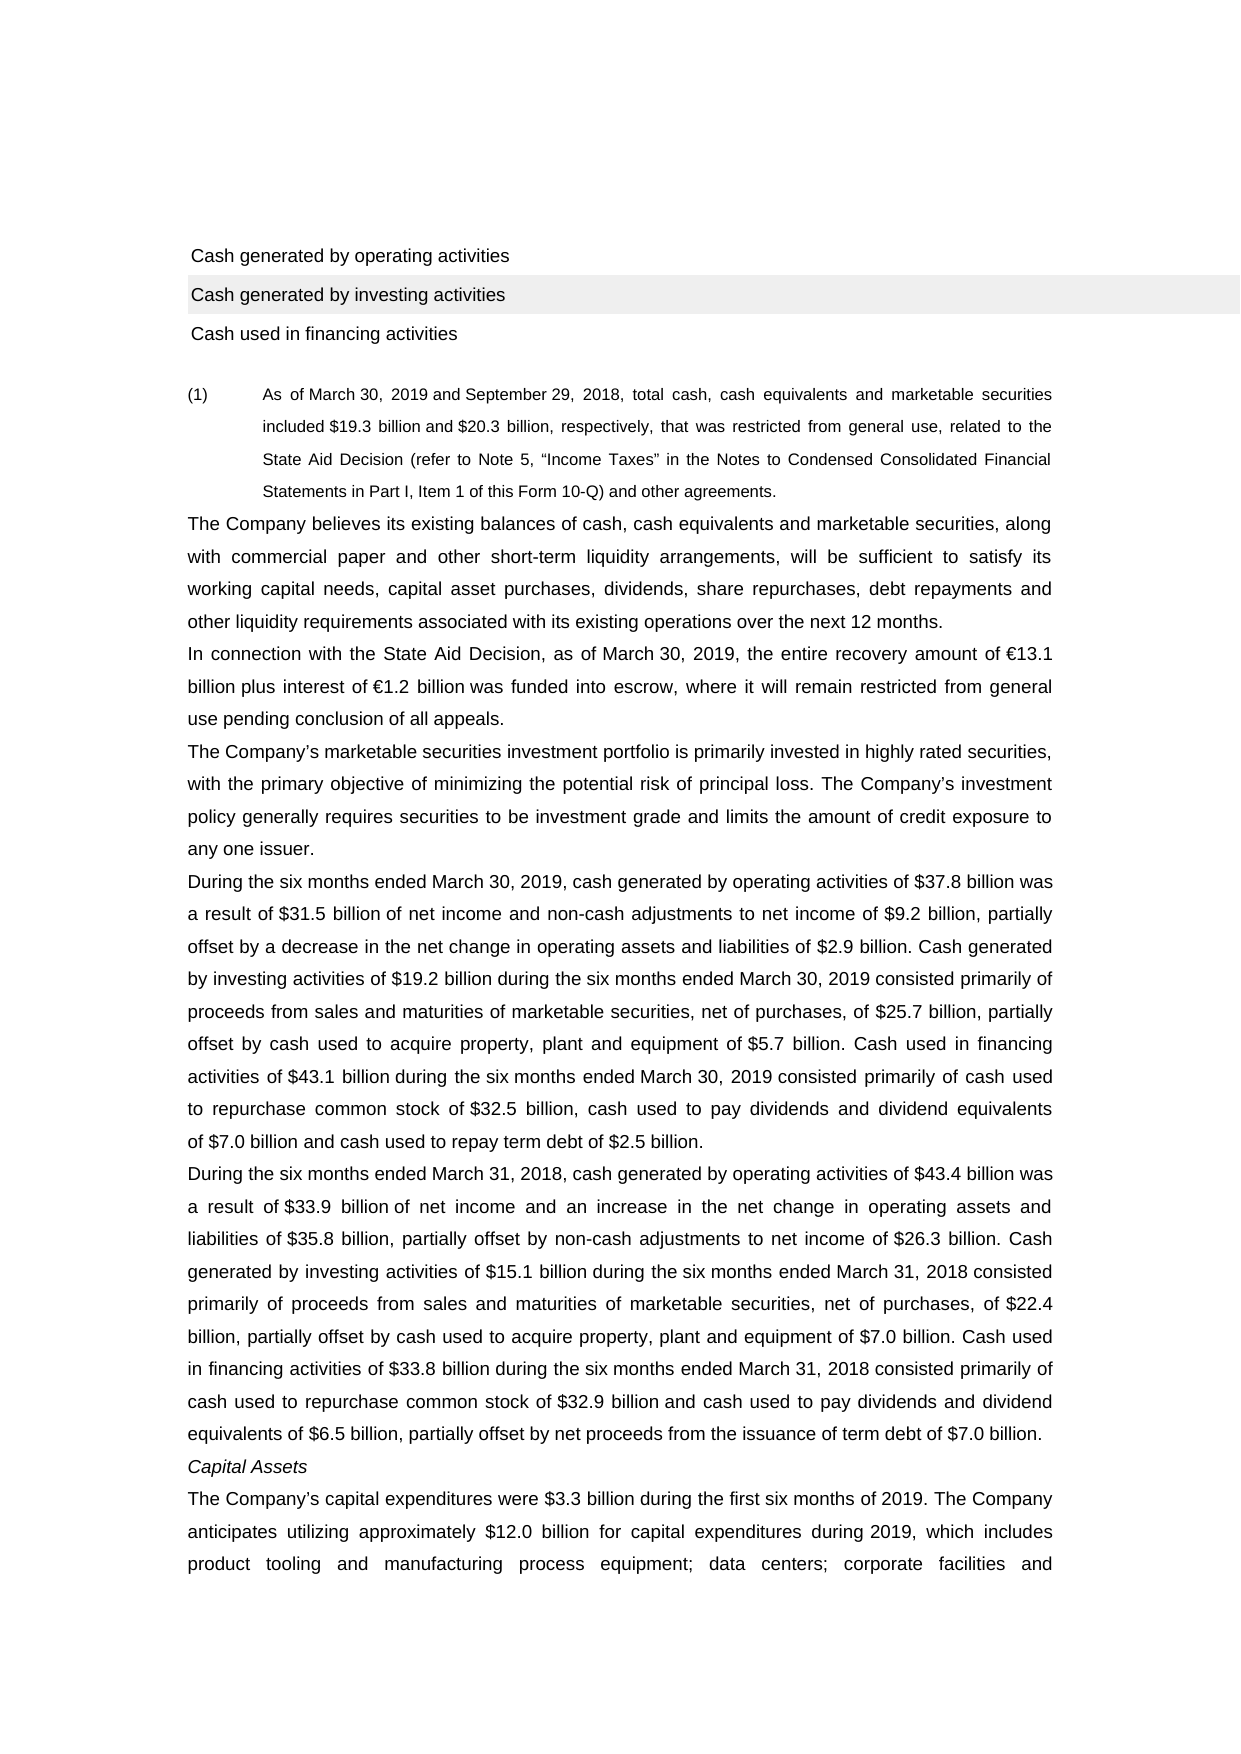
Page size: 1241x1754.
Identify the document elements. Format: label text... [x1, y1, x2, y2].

text The Company believes its existing balances of cash, cash equivalents and marketable securities, along with commercial paper and other short-term liquidity arrangements, will be sufficient to satisfy its working capital needs, capital asset purchases, dividends, share repurchases, debt repayments and other liquidity requirements associated with its existing operations over the next 12 months. [187, 508, 1053, 638]
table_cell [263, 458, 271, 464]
text During the six months ended March 31, 2018, cash generated by operating activities of $43.4 billion was a result of $33.9 billion of net income and an increase in the net change in operating assets and liabilities of $35.8 billion, partially offset by non-cash adjustments to net income of $26.3 billion. Cash generated by investing activities of $15.1 billion during the six months ended March 31, 2018 consisted primarily of proceeds from sales and maturities of marketable securities, net of purchases, of $22.4 billion, partially offset by cash used to acquire property, plant and equipment of $7.0 billion. Cash used in financing activities of $33.8 billion during the six months ended March 31, 2018 consisted primarily of cash used to repurchase common stock of $32.9 billion and cash used to pay dividends and dividend equivalents of $6.5 billion, partially offset by net proceeds from the issuance of term debt of $7.0 billion. [187, 1158, 1053, 1450]
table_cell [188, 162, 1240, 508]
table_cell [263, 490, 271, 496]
text Capital Assets [187, 1450, 1053, 1483]
text In connection with the State Aid Decision, as of March 30, 2019, the entire recovery amount of €13.1 billion plus interest of €1.2 billion was funded into escrow, where it will remain restricted from general use pending conclusion of all appeals. [187, 638, 1053, 735]
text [187, 1483, 1053, 1580]
text The Company’s marketable securities investment portfolio is primarily invested in highly rated securities, with the primary objective of minimizing the potential risk of principal loss. The Company’s investment policy generally requires securities to be investment grade and limits the amount of credit exposure to any one issuer. [187, 735, 1053, 865]
text During the six months ended March 30, 2019, cash generated by operating activities of $37.8 billion was a result of $31.5 billion of net income and non-cash adjustments to net income of $9.2 billion, partially offset by a decrease in the net change in operating assets and liabilities of $2.9 billion. Cash generated by investing activities of $19.2 billion during the six months ended March 30, 2019 consisted primarily of proceeds from sales and maturities of marketable securities, net of purchases, of $25.7 billion, partially offset by cash used to acquire property, plant and equipment of $5.7 billion. Cash used in financing activities of $43.1 billion during the six months ended March 30, 2019 consisted primarily of cash used to repurchase common stock of $32.5 billion, cash used to pay dividends and dividend equivalents of $7.0 billion and cash used to repay term debt of $2.5 billion. [187, 865, 1053, 1158]
